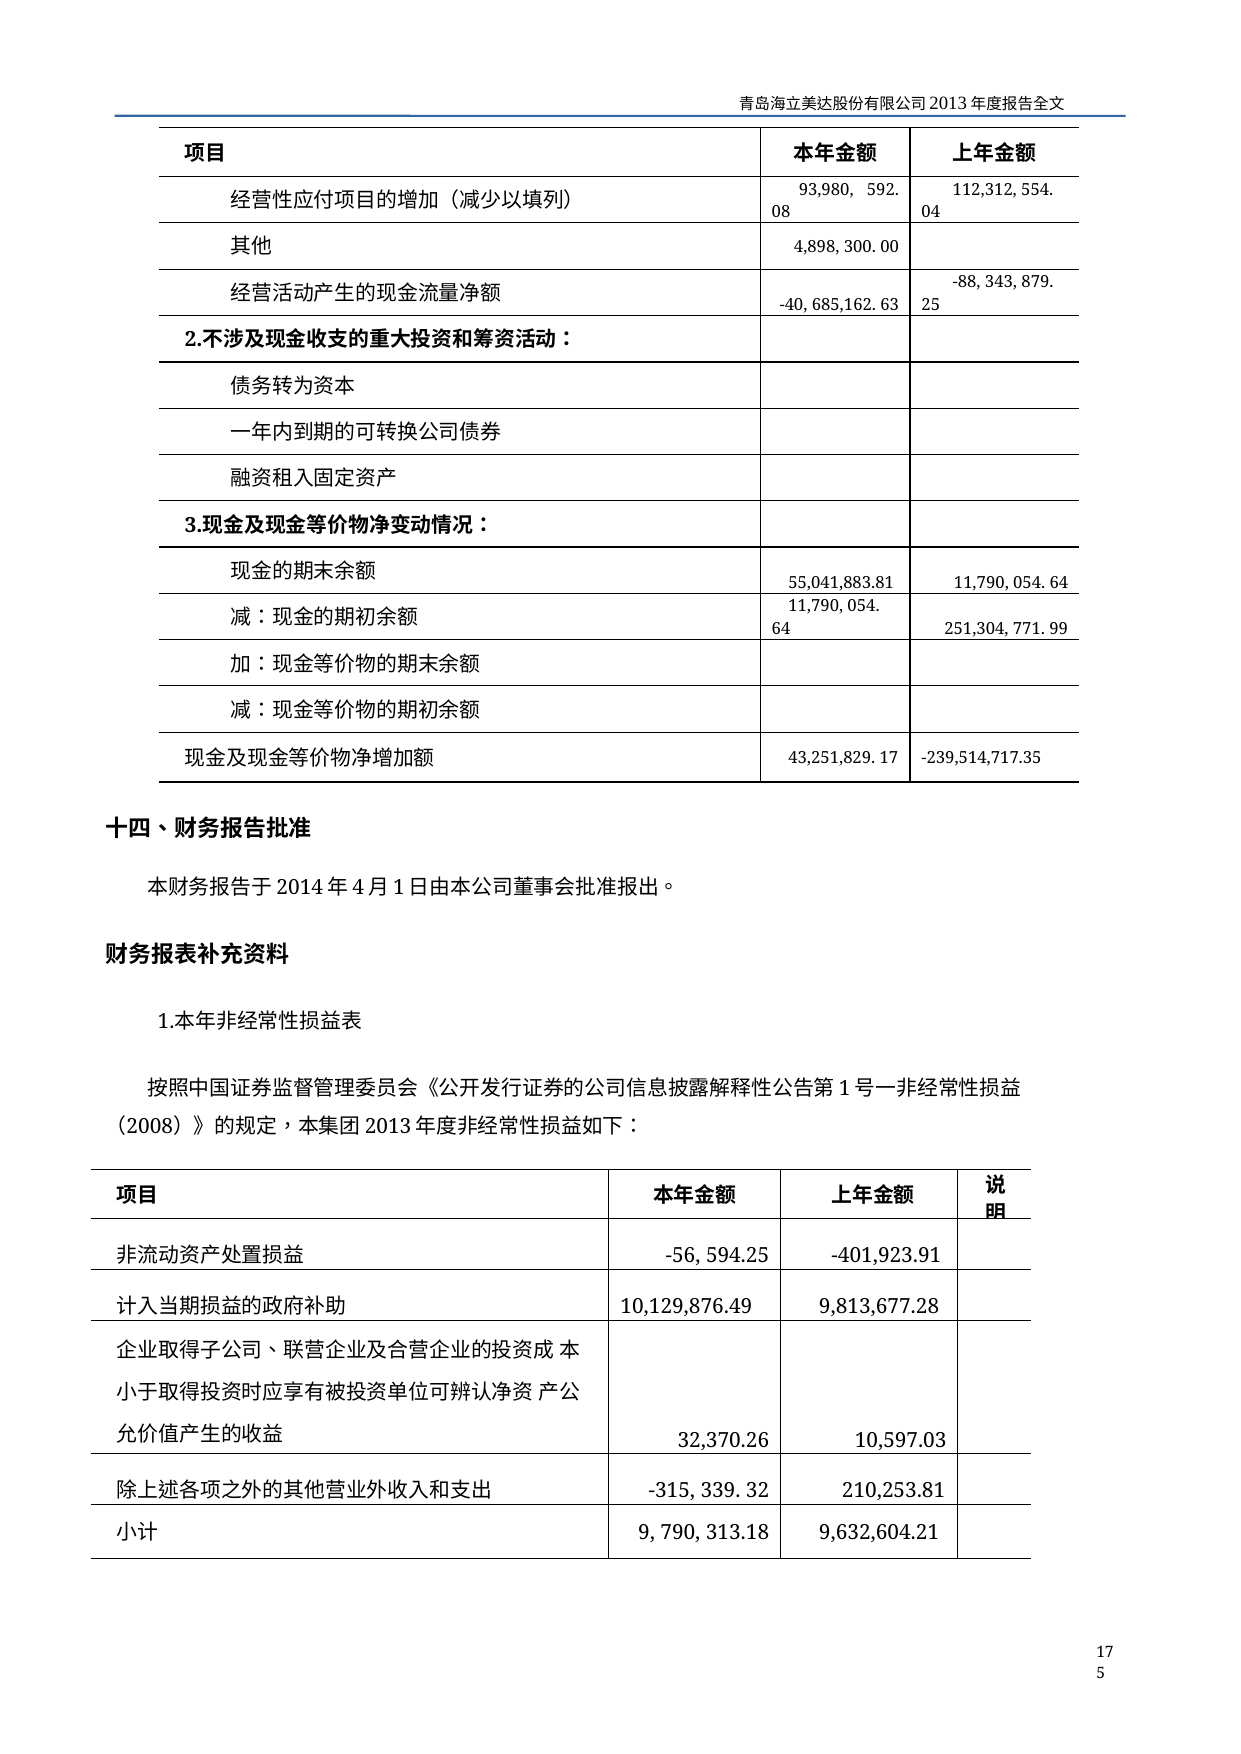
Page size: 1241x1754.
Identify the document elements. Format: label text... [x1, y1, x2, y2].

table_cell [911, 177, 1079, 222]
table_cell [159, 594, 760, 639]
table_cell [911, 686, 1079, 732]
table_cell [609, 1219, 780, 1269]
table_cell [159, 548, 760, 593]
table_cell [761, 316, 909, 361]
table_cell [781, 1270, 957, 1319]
text （2008）》的规定，本集团2013年度非经常性损益如下： [91, 1111, 1147, 1140]
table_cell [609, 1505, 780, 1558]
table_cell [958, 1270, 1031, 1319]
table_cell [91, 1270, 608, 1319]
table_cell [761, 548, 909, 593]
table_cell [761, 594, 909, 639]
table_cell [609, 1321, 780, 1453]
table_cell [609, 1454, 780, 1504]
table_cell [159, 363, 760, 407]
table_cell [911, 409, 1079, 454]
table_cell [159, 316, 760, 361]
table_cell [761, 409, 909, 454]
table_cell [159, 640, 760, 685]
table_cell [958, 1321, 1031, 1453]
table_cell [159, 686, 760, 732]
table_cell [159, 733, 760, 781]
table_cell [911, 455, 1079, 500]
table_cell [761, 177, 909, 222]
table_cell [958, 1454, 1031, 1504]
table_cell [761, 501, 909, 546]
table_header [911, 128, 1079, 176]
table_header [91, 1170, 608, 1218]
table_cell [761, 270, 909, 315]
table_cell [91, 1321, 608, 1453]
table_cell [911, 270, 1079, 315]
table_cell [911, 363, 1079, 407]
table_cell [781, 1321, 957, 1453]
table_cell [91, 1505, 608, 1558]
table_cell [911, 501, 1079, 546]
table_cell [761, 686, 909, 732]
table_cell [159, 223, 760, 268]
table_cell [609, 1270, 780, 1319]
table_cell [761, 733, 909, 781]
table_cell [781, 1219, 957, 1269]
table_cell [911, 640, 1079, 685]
text 财务报表补充资料 [91, 938, 1147, 969]
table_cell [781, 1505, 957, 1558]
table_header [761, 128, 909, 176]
text 1.本年非经常性损益表 [91, 1007, 1147, 1035]
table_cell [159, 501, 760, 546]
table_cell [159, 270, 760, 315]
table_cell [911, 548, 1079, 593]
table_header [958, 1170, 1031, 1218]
text 十四、财务报告批准 [91, 812, 1147, 843]
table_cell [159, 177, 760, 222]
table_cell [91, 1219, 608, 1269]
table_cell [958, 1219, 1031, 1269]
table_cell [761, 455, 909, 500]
text 按照中国证券监督管理委员会《公开发行证券的公司信息披露解释性公告第1号一非经常性损益 [91, 1073, 1147, 1101]
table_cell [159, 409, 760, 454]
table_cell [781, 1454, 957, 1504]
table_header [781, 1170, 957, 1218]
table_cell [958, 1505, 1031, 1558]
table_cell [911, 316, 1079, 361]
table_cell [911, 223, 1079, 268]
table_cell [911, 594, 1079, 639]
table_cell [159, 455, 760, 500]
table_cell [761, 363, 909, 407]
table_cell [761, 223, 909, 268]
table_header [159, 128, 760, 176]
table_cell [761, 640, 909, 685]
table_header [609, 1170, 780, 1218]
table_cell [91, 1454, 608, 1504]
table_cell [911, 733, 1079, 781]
text 本财务报告于2014年4月1日由本公司董事会批准报出。 [91, 872, 1147, 900]
